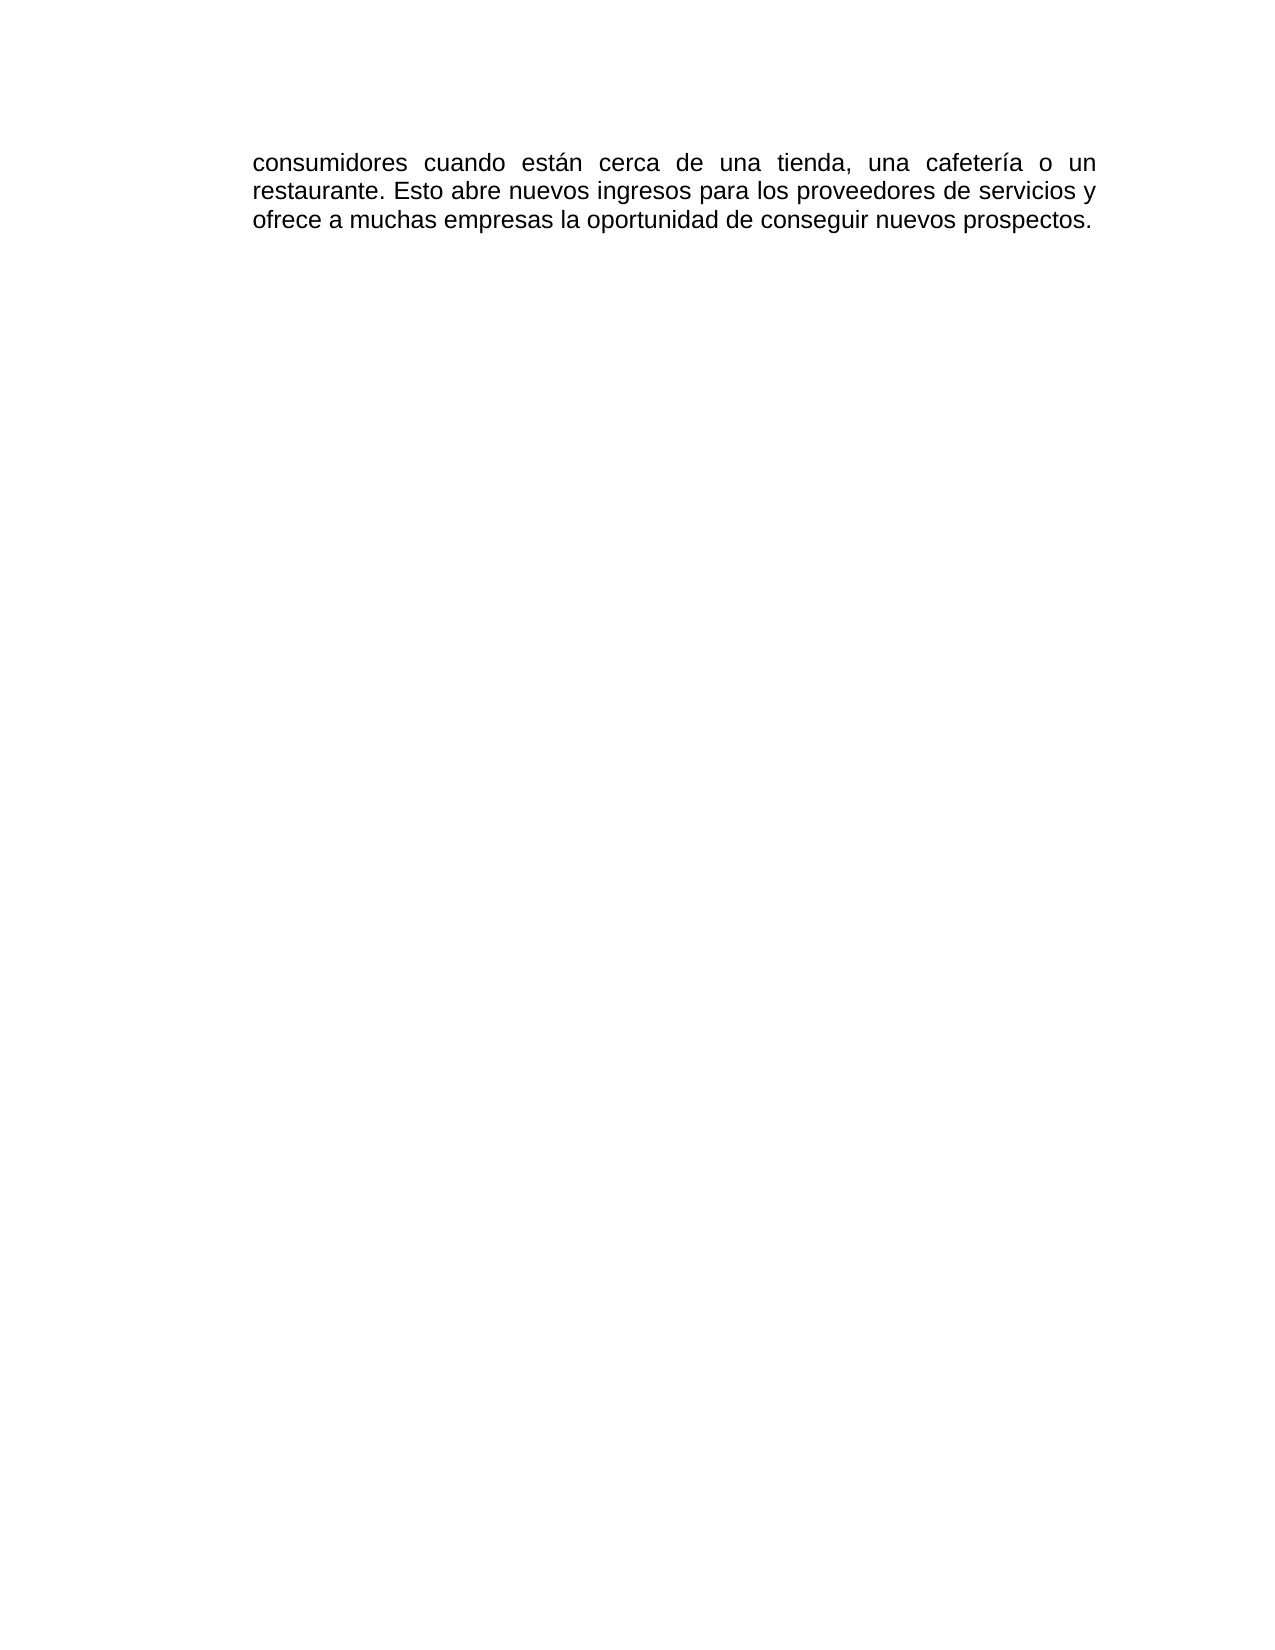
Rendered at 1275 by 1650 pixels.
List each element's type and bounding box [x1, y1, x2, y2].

list [215, 148, 1098, 234]
